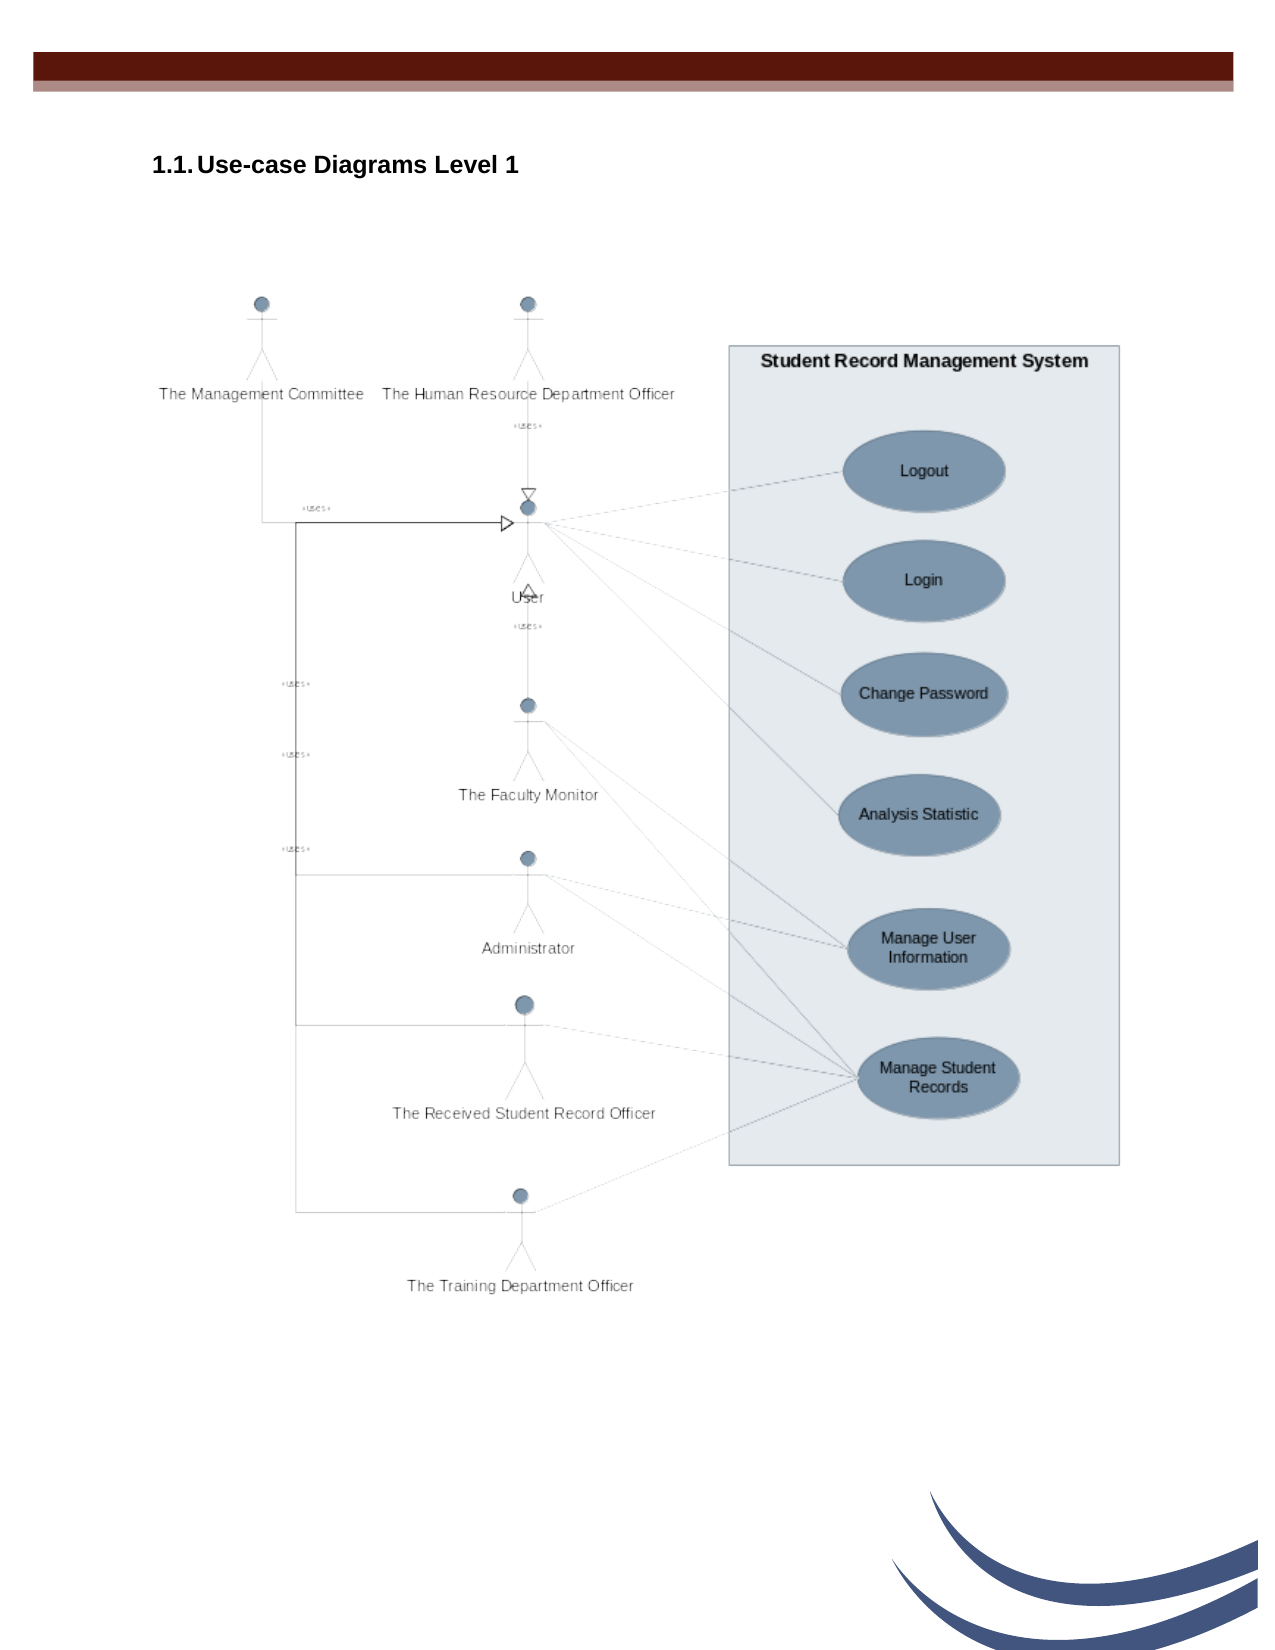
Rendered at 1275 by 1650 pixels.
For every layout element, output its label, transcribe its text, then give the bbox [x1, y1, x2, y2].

list Use-case Diagrams Level 1 [152, 150, 1125, 179]
